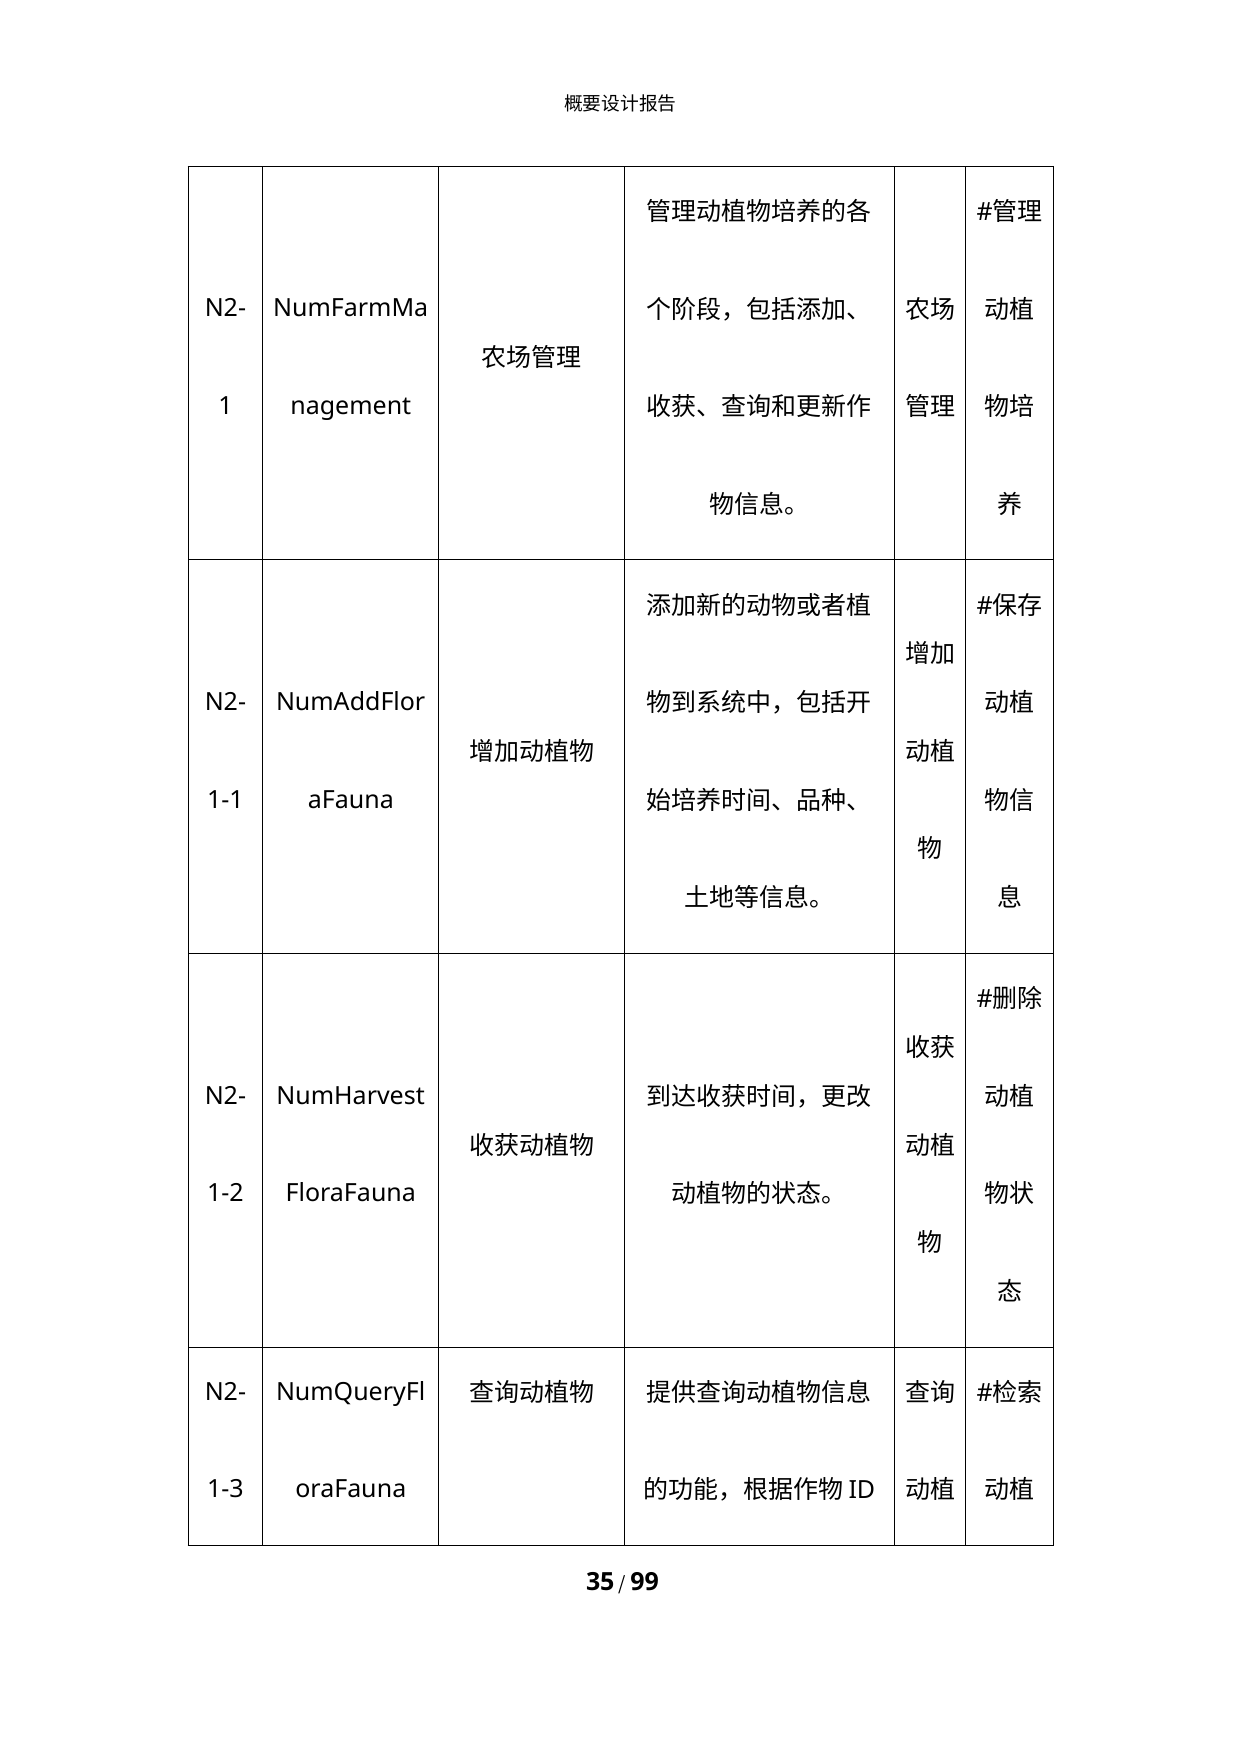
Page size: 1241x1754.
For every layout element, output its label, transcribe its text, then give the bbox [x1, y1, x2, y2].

table_cell 收获动植物 [895, 954, 965, 1347]
table_cell 到达收获时间，更改动植物的状态。 [625, 954, 894, 1347]
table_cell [625, 1348, 894, 1545]
table_cell N2-1-2 [189, 954, 262, 1347]
table_cell #检索动植物信息 [966, 1348, 1053, 1545]
table_cell 查询动植物 [895, 1348, 965, 1545]
table_cell 增加动植物 [439, 560, 624, 953]
table_cell 管理动植物培养的各个阶段，包括添加、收获、查询和更新作物信息。 [625, 167, 894, 559]
table_cell #删除动植物状态 [966, 954, 1053, 1347]
table_cell 农场管理 [439, 167, 624, 559]
table_cell 收获动植物 [439, 954, 624, 1347]
table_cell NumQueryFloraFauna [263, 1348, 438, 1545]
table_cell N2-1-1 [189, 560, 262, 953]
table_cell NumHarvestFloraFauna [263, 954, 438, 1347]
table_cell N2-1-3 [189, 1348, 262, 1545]
table_cell NumAddFloraFauna [263, 560, 438, 953]
table_cell 农场管理 [895, 167, 965, 559]
table_cell #管理动植物培养 [966, 167, 1053, 559]
table_cell N2-1 [189, 167, 262, 559]
table_cell NumFarmManagement [263, 167, 438, 559]
table_cell 查询动植物 [439, 1348, 624, 1545]
table_cell #保存动植物信息 [966, 560, 1053, 953]
table_cell 添加新的动物或者植物到系统中，包括开始培养时间、品种、土地等信息。 [625, 560, 894, 953]
table_cell 增加动植物 [895, 560, 965, 953]
